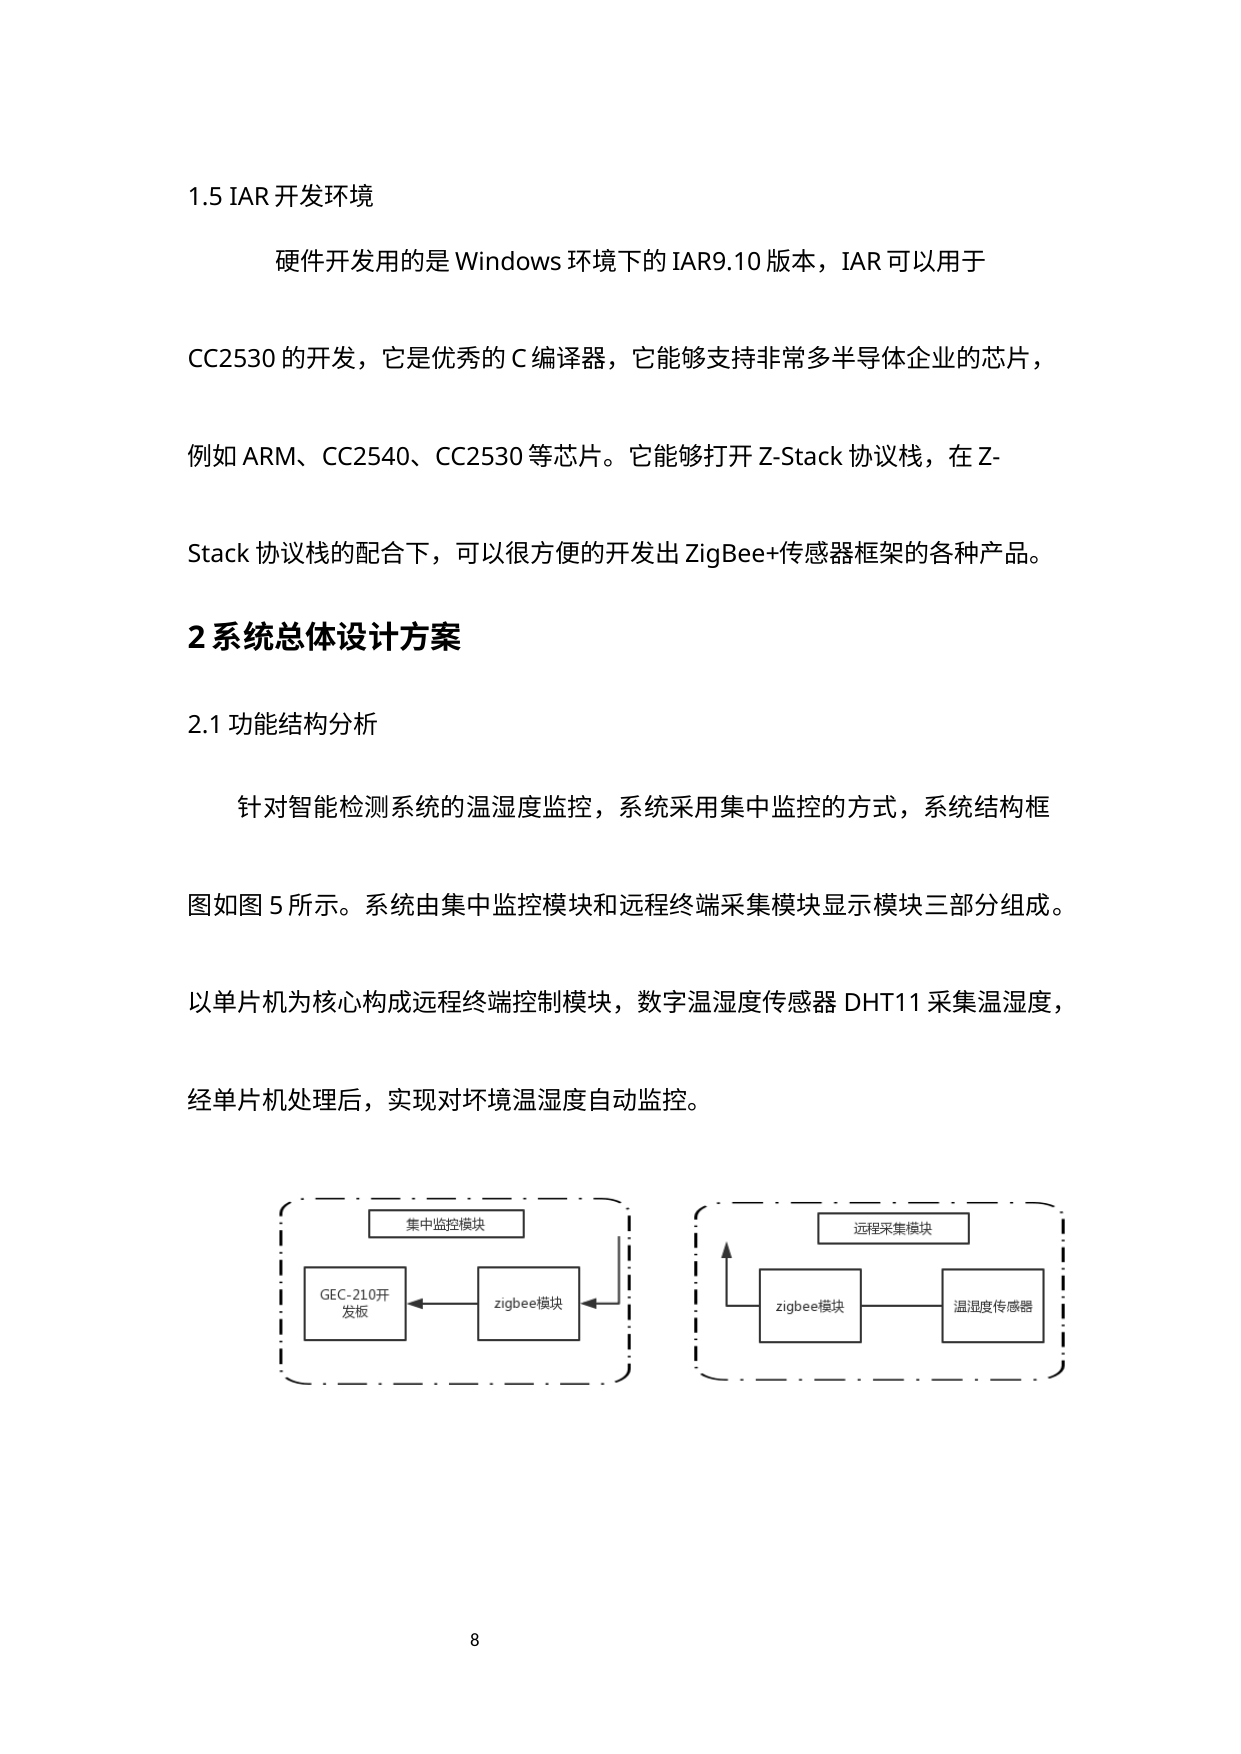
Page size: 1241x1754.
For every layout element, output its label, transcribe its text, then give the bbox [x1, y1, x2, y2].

text 2.1功能结构分析 [187, 690, 1053, 755]
picture [231, 1149, 1097, 1418]
text 硬件开发用的是Windows环境下的IAR9.10版本，IAR可以用于CC2530的开发，它是优秀的C编译器，它能够支持非常多半导体企业的芯片，例如ARM、CC2540、CC2530等芯片。它能够打开Z-Stack协议栈，在Z-Stack协议栈的配合下，可以很方便的开发出ZigBee+传感器框架的各种产品。 [187, 227, 1053, 584]
text 2系统总体设计方案 [187, 603, 1053, 668]
text 1.5 IAR开发环境 [187, 162, 1053, 227]
text 针对智能检测系统的温湿度监控，系统采用集中监控的方式，系统结构框图如图5所示。系统由集中监控模块和远程终端采集模块显示模块三部分组成。以单片机为核心构成远程终端控制模块，数字温湿度传感器DHT11采集温湿度，经单片机处理后，实现对坏境温湿度自动监控。 [187, 773, 1053, 1131]
